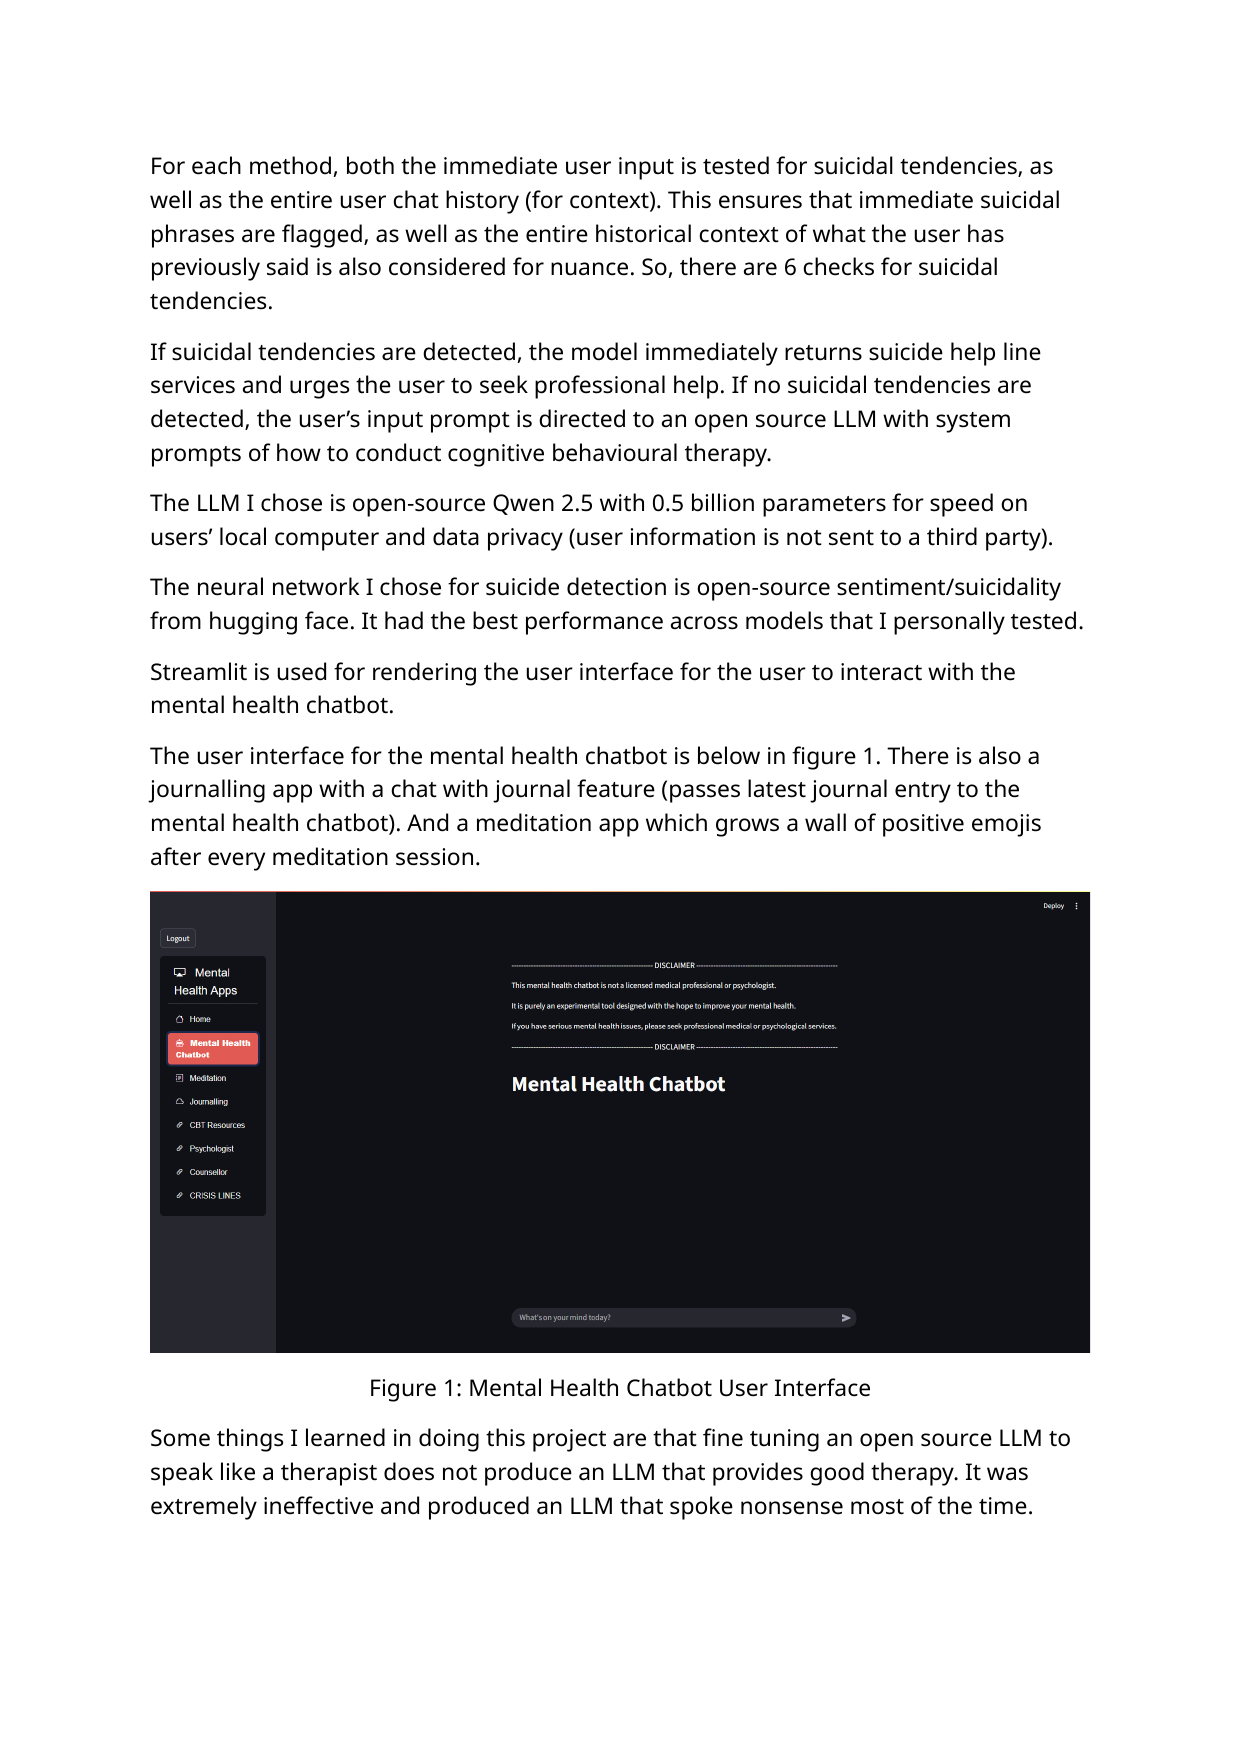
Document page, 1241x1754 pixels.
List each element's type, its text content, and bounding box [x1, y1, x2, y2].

text Some things I learned in doing this project are that fine tuning an open source LLM to speak like a therapist does not produce an LLM that provides good therapy. It was extremely ineffective and produced an LLM that spoke nonsense most of the time. [150, 1422, 1090, 1521]
text Streamlit is used for rendering the user interface for the user to interact with the mental health chatbot. [150, 655, 1090, 720]
text The neural network I chose for suicide detection is open-source sentiment/suicidality from hugging face. It had the best performance across models that I personally tested. [150, 571, 1090, 636]
text If suicidal tendencies are detected, the model immediately returns suicide help line services and urges the user to seek professional help. If no suicidal tendencies are detected, the user’s input prompt is directed to an open source LLM with system prompts of how to conduct cognitive behavioural therapy. [150, 335, 1090, 468]
text The LLM I chose is open-source Qwen 2.5 with 0.5 billion parameters for speed on users’ local computer and data privacy (user information is not sent to a third party). [150, 487, 1090, 552]
text The user interface for the mental health chatbot is below in figure 1. There is also a journalling app with a chat with journal feature (passes latest journal entry to the mental health chatbot). And a meditation app which grows a wall of positive emojis after every meditation session. [150, 739, 1090, 872]
picture [150, 891, 1091, 1353]
text Figure 1: Mental Health Chatbot User Interface [150, 1372, 1090, 1403]
text For each method, both the immediate user input is tested for suicidal tendencies, as well as the entire user chat history (for context). This ensures that immediate suicidal phrases are flagged, as well as the entire historical context of what the user has previously said is also considered for nuance. So, there are 6 checks for suicidal tendencies. [150, 150, 1090, 316]
